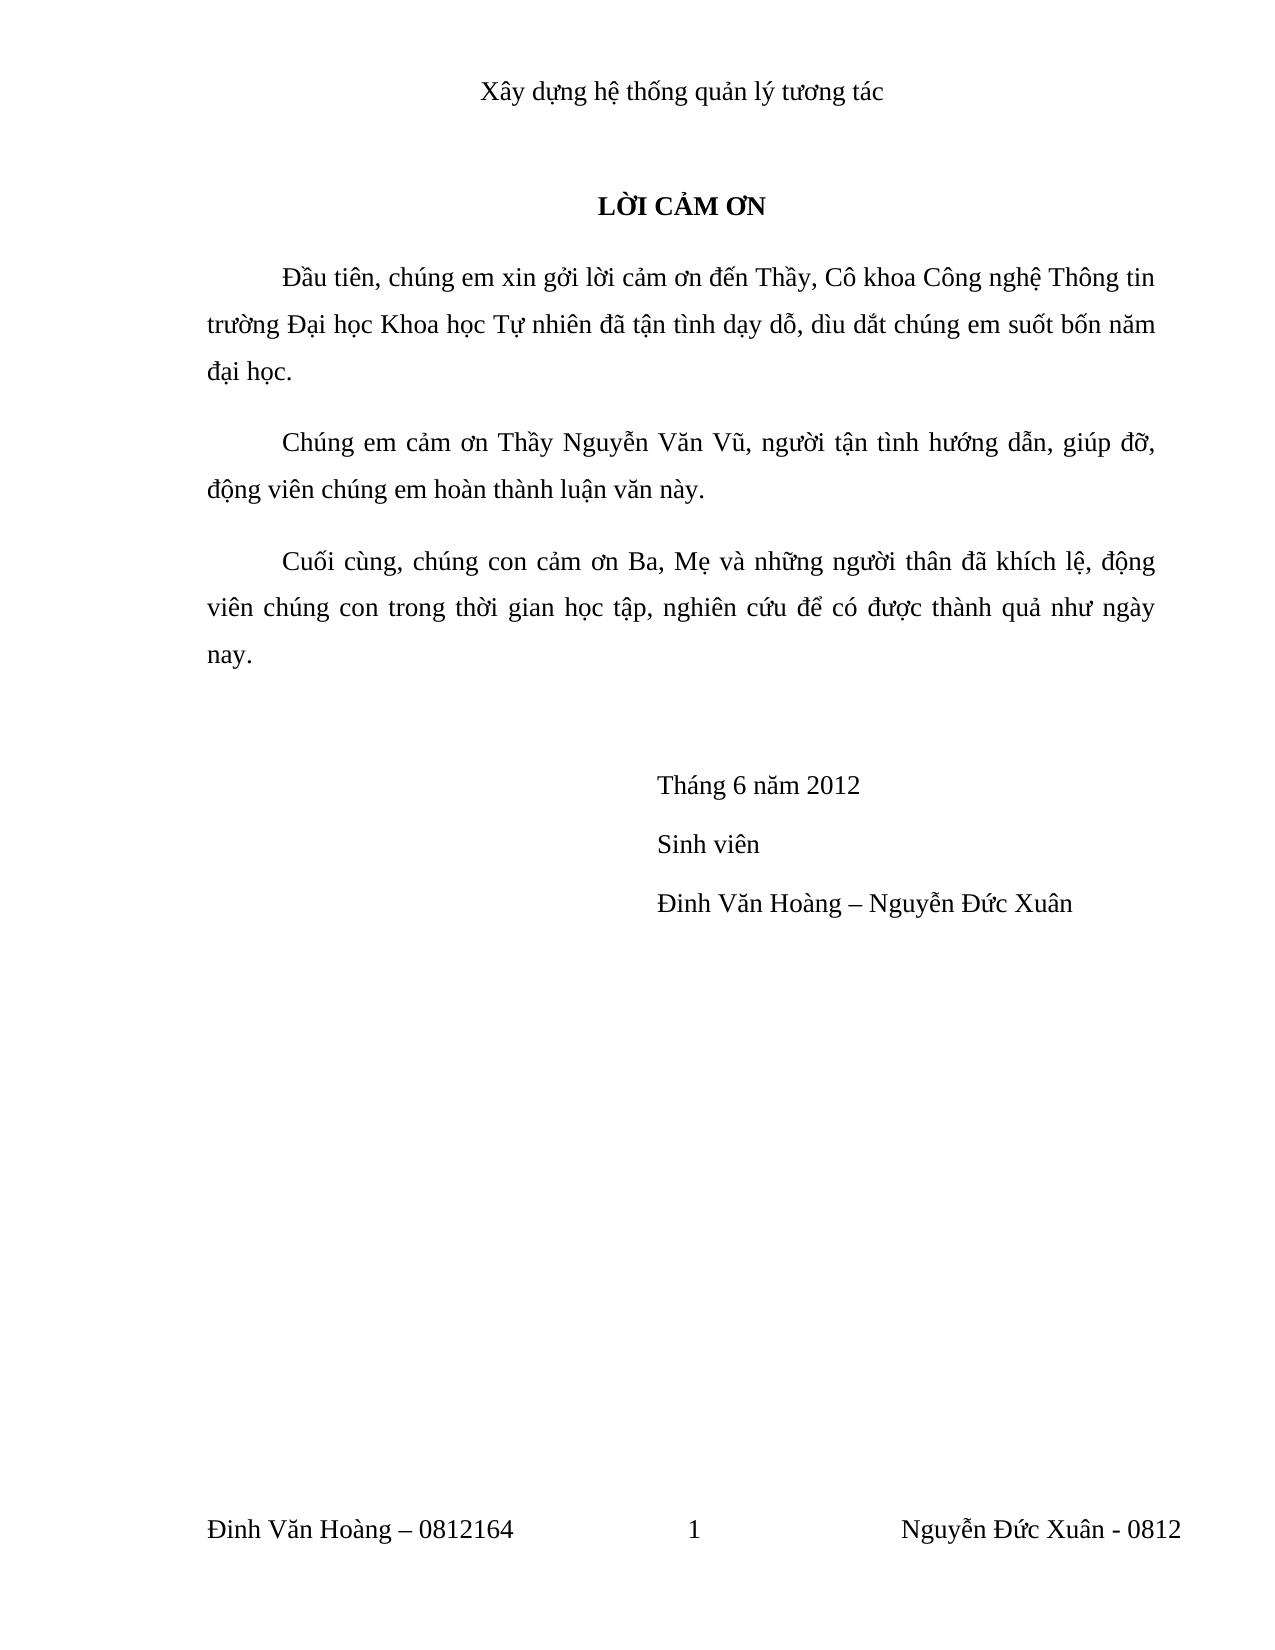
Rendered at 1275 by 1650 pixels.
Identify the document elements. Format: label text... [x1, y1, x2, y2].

text Sinh viên [207, 828, 1157, 859]
text Cuối cùng, chúng con cảm ơn Ba, Mẹ và những người thân đã khích lệ, động viên chúng con trong thời gian học tập, nghiên cứu để có được thành quả như ngày nay. [207, 545, 1157, 669]
title LỜI CẢM ƠN [207, 190, 1157, 221]
text Chúng em cảm ơn Thầy Nguyễn Văn Vũ, người tận tình hướng dẫn, giúp đỡ, động viên chúng em hoàn thành luận văn này. [207, 426, 1157, 504]
text Đầu tiên, chúng em xin gởi lời cảm ơn đến Thầy, Cô khoa Công nghệ Thông tin trường Đại học Khoa học Tự nhiên đã tận tình dạy dỗ, dìu dắt chúng em suốt bốn năm đại học. [207, 261, 1157, 386]
text Đinh Văn Hoàng – Nguyễn Đức Xuân [207, 887, 1157, 918]
text Tháng 6 năm 2012 [207, 769, 1157, 800]
